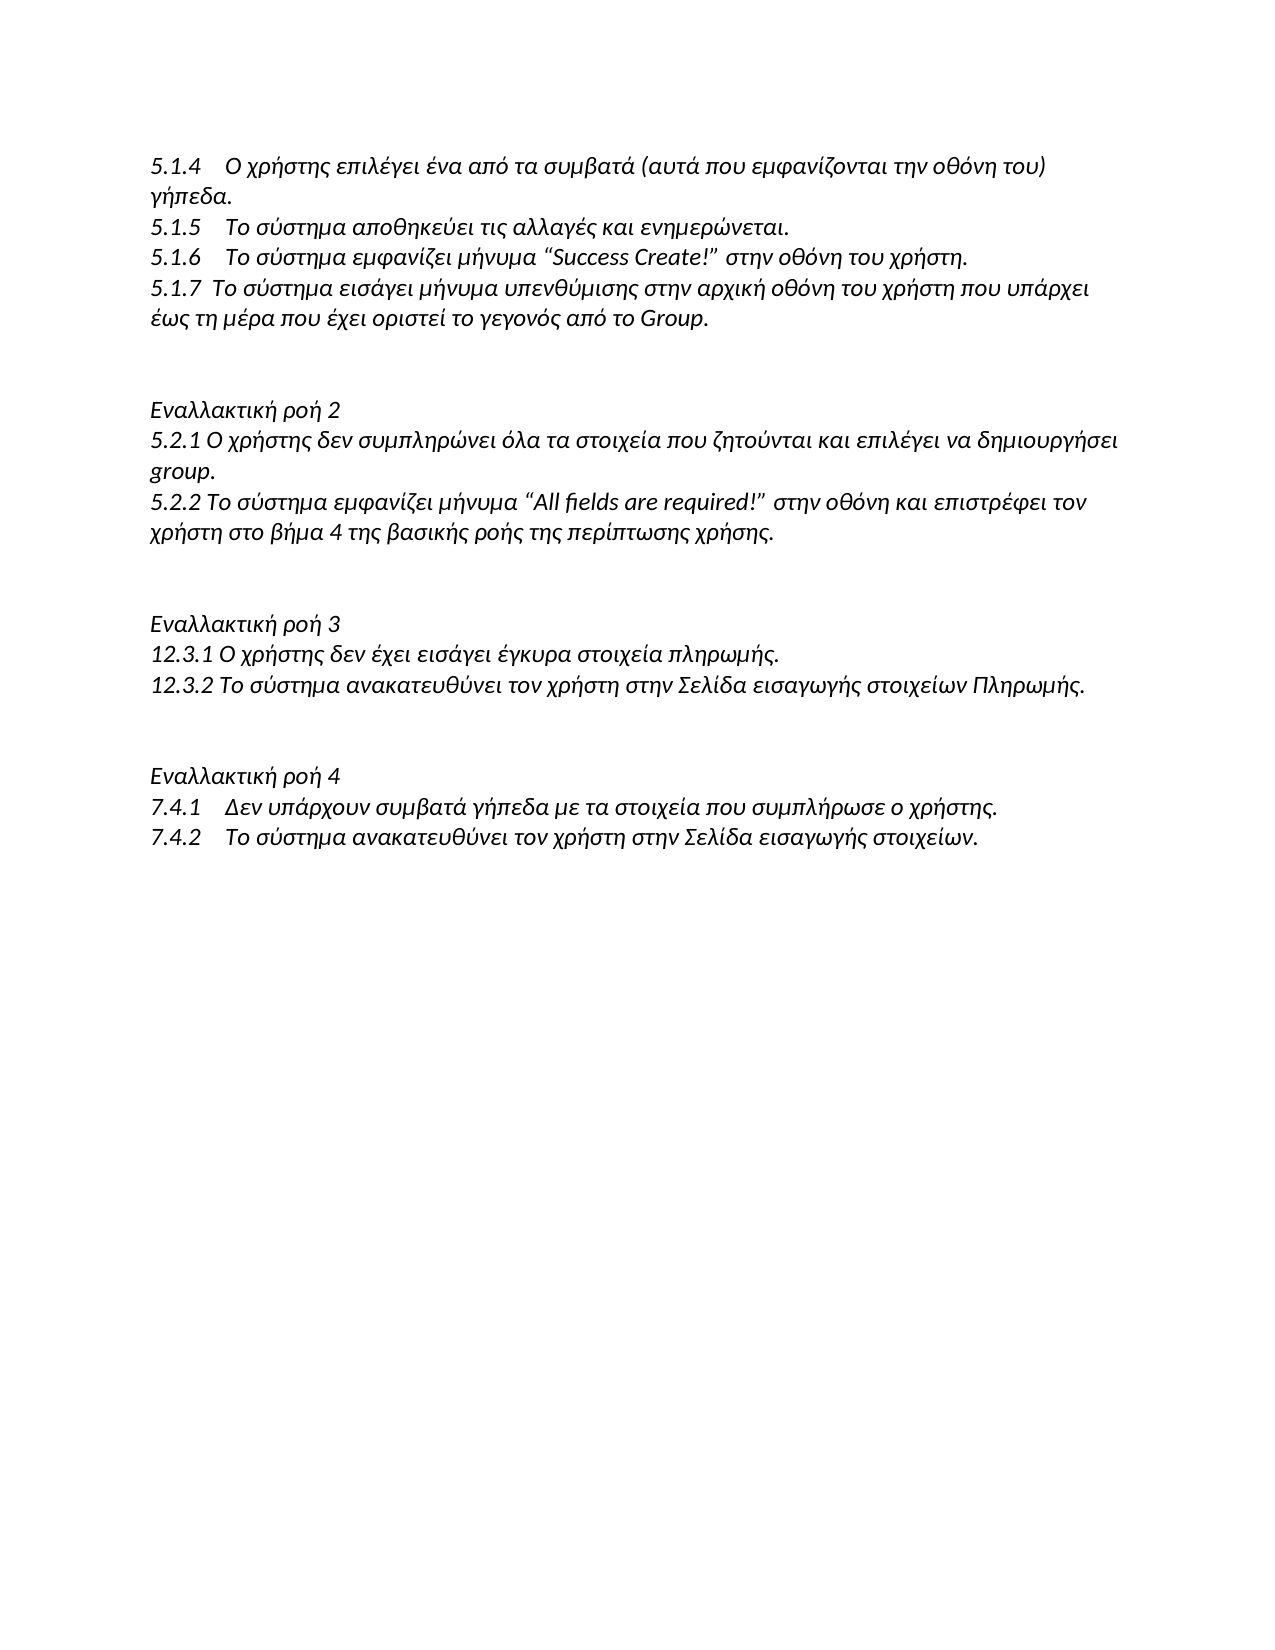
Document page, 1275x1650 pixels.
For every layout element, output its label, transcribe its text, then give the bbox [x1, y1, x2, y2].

text 12.3.2 Το σύστημα ανακατευθύνει τον χρήστη στην Σελίδα εισαγωγής στοιχείων Πληρωμής. [150, 669, 1125, 699]
text 5.1.5 Το σύστημα αποθηκεύει τις αλλαγές και ενημερώνεται. [150, 211, 1125, 242]
text Εναλλακτική ροή 3 [150, 608, 1125, 638]
text 5.1.4 Ο χρήστης επιλέγει ένα από τα συμβατά (αυτά που εμφανίζονται την οθόνη του) γήπεδα. [150, 150, 1125, 211]
text 5.2.1 Ο χρήστης δεν συμπληρώνει όλα τα στοιχεία που ζητούνται και επιλέγει να δημιουργήσει group. [150, 425, 1125, 486]
text 5.2.2 Το σύστημα εμφανίζει μήνυμα “All fields are required!” στην οθόνη και επιστρέφει τον χρήστη στο βήμα 4 της βασικής ροής της περίπτωσης χρήσης. [150, 486, 1125, 547]
text 7.4.2 Το σύστημα ανακατευθύνει τον χρήστη στην Σελίδα εισαγωγής στοιχείων. [150, 821, 1125, 852]
text 5.1.6 Το σύστημα εμφανίζει μήνυμα “Success Create!” στην οθόνη του χρήστη. [150, 242, 1125, 272]
text Εναλλακτική ροή 2 [150, 394, 1125, 425]
text Εναλλακτική ροή 4 [150, 760, 1125, 791]
text 7.4.1 Δεν υπάρχουν συμβατά γήπεδα με τα στοιχεία που συμπλήρωσε ο χρήστης. [150, 791, 1125, 821]
text 5.1.7 Το σύστημα εισάγει μήνυμα υπενθύμισης στην αρχική οθόνη του χρήστη που υπάρχει έως τη μέρα που έχει οριστεί το γεγονός από το Group. [150, 272, 1125, 333]
text 12.3.1 Ο χρήστης δεν έχει εισάγει έγκυρα στοιχεία πληρωμής. [150, 638, 1125, 669]
